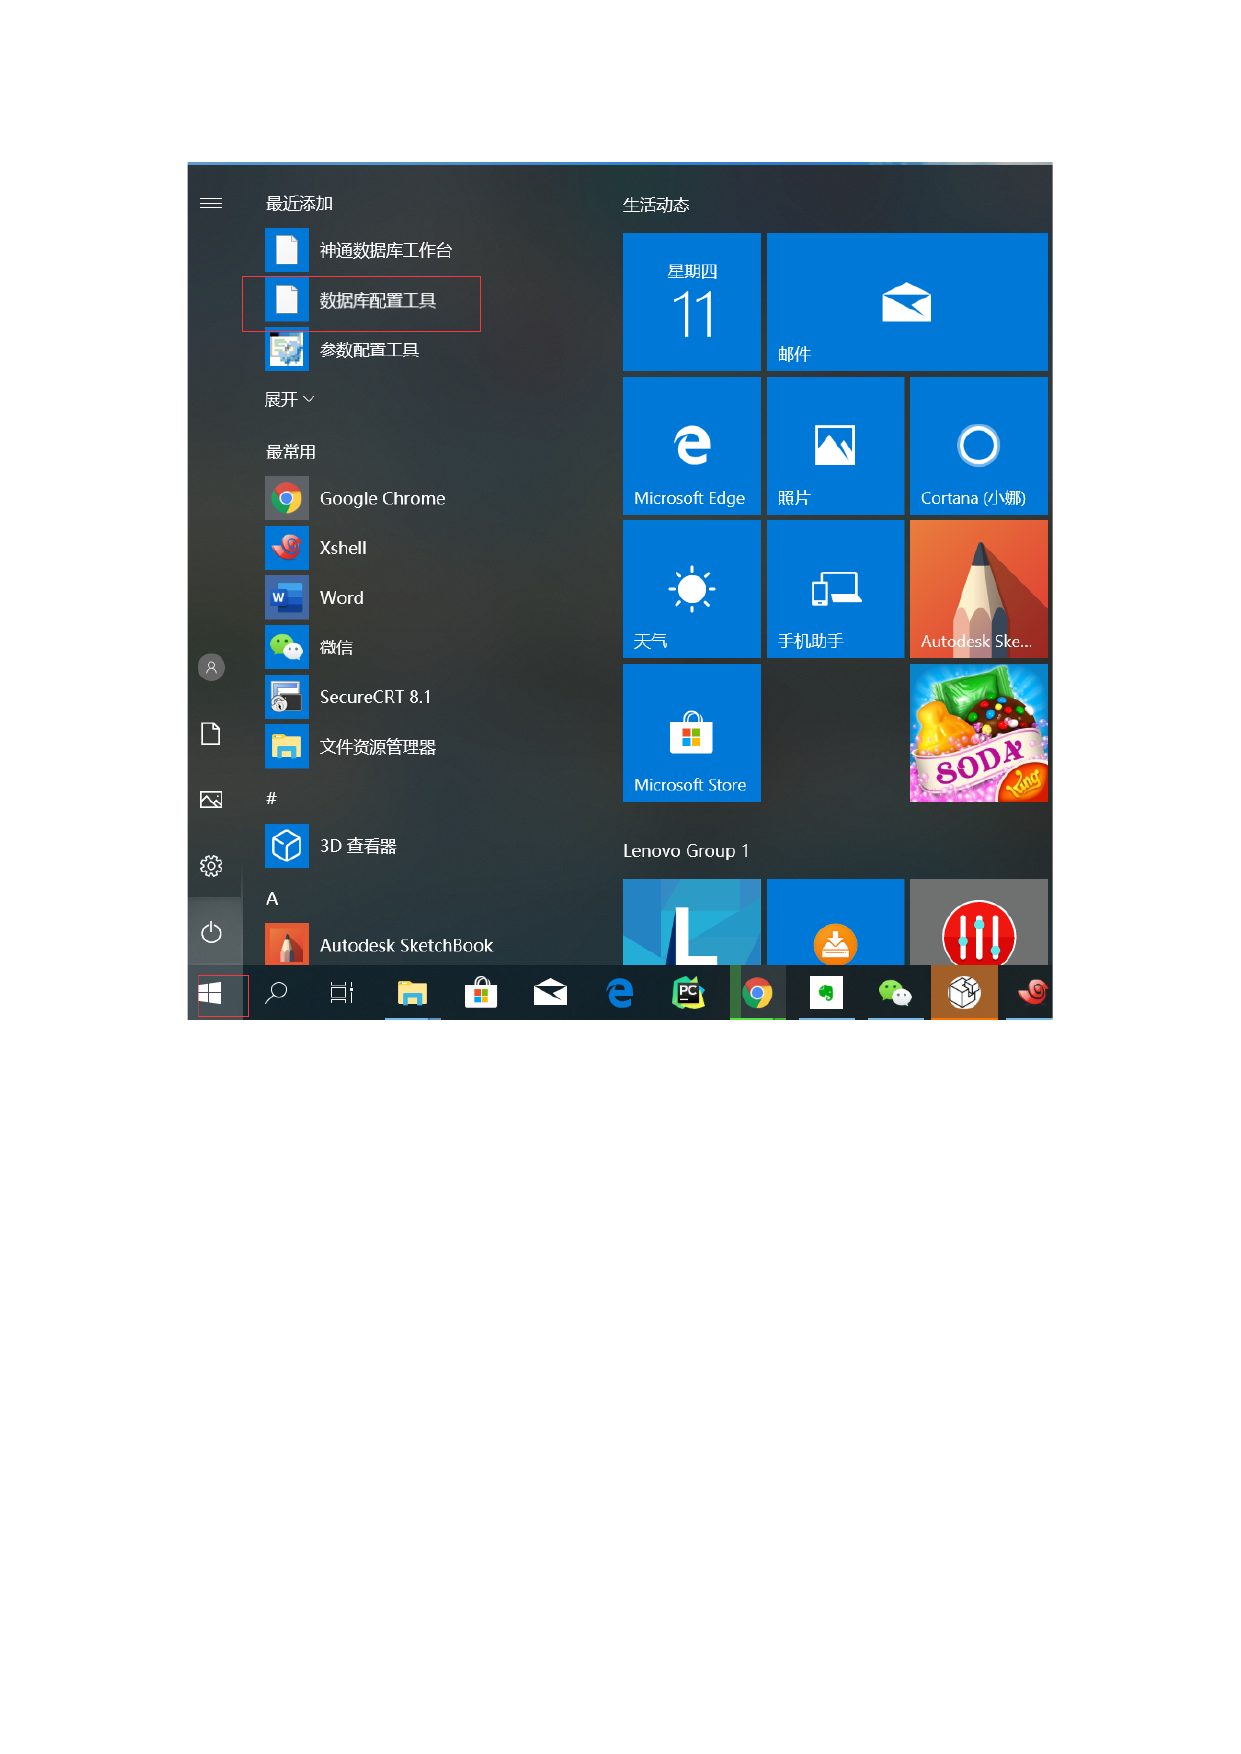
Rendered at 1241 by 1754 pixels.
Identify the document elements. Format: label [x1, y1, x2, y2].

picture [187, 162, 1053, 1020]
